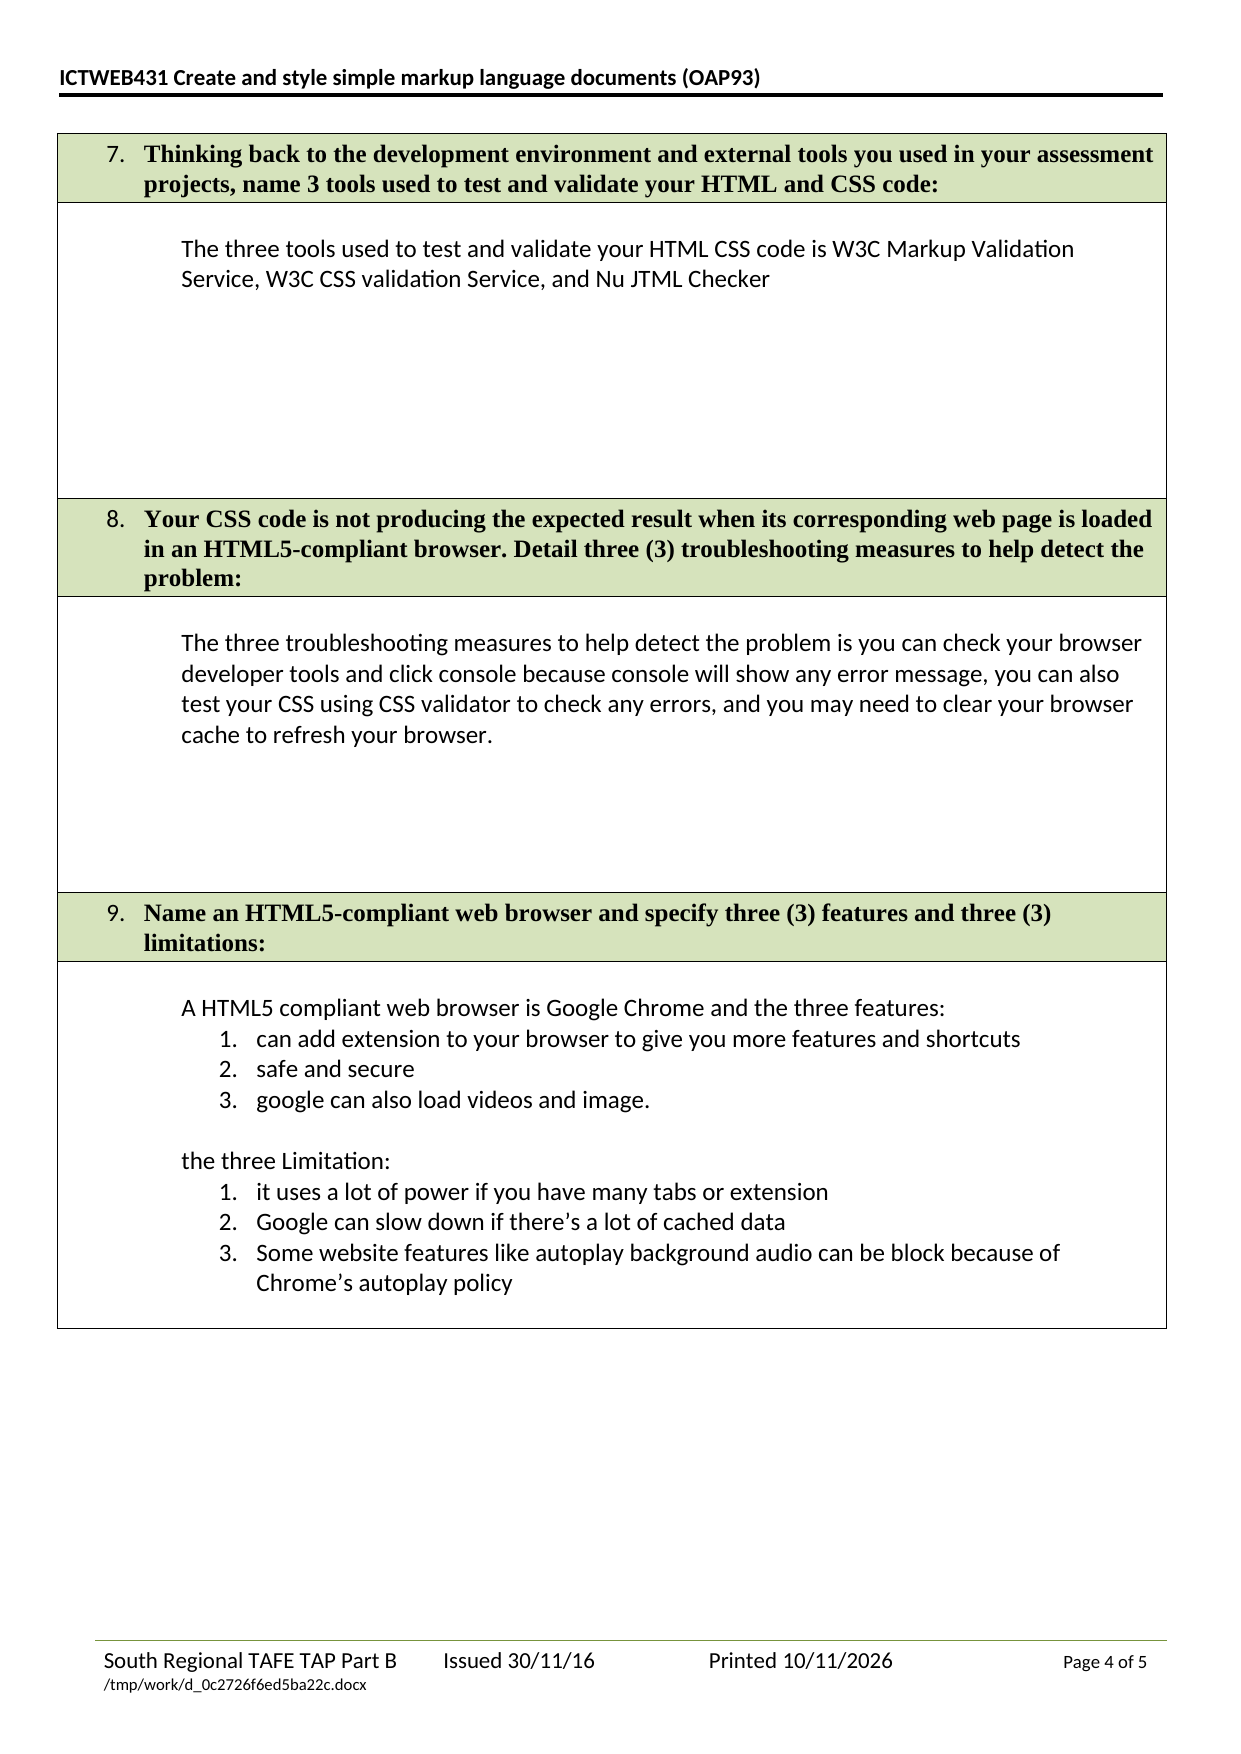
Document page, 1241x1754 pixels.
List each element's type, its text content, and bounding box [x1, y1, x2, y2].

table_cell The three tools used to test and validate your HTML CSS code is W3C Markup Validation Service, W3C CSS validation Service, and Nu JTML Checker [58, 203, 1166, 498]
table_cell A HTML5 compliant web browser is Google Chrome and the three features: can add extension to your browser to give you more features and shortcuts safe and secure google can also load videos and image. the three Limitation: it uses a lot of power if you have many tabs or extension Google can slow down if there’s a lot of cached data Some website features like autoplay background audio can be block because of Chrome’s autoplay policy [58, 962, 1166, 1328]
table_cell The three troubleshooting measures to help detect the problem is you can check your browser developer tools and click console because console will show any error message, you can also test your CSS using CSS validator to check any errors, and you may need to clear your browser cache to refresh your browser. [58, 597, 1166, 892]
table_cell Thinking back to the development environment and external tools you used in your assessment projects, name 3 tools used to test and validate your HTML and CSS code: [58, 134, 1166, 202]
table_cell Name an HTML5-compliant web browser and specify three (3) features and three (3) limitations: [58, 893, 1166, 961]
table_cell Your CSS code is not producing the expected result when its corresponding web page is loaded in an HTML5-compliant browser. Detail three (3) troubleshooting measures to help detect the problem: [58, 499, 1166, 596]
